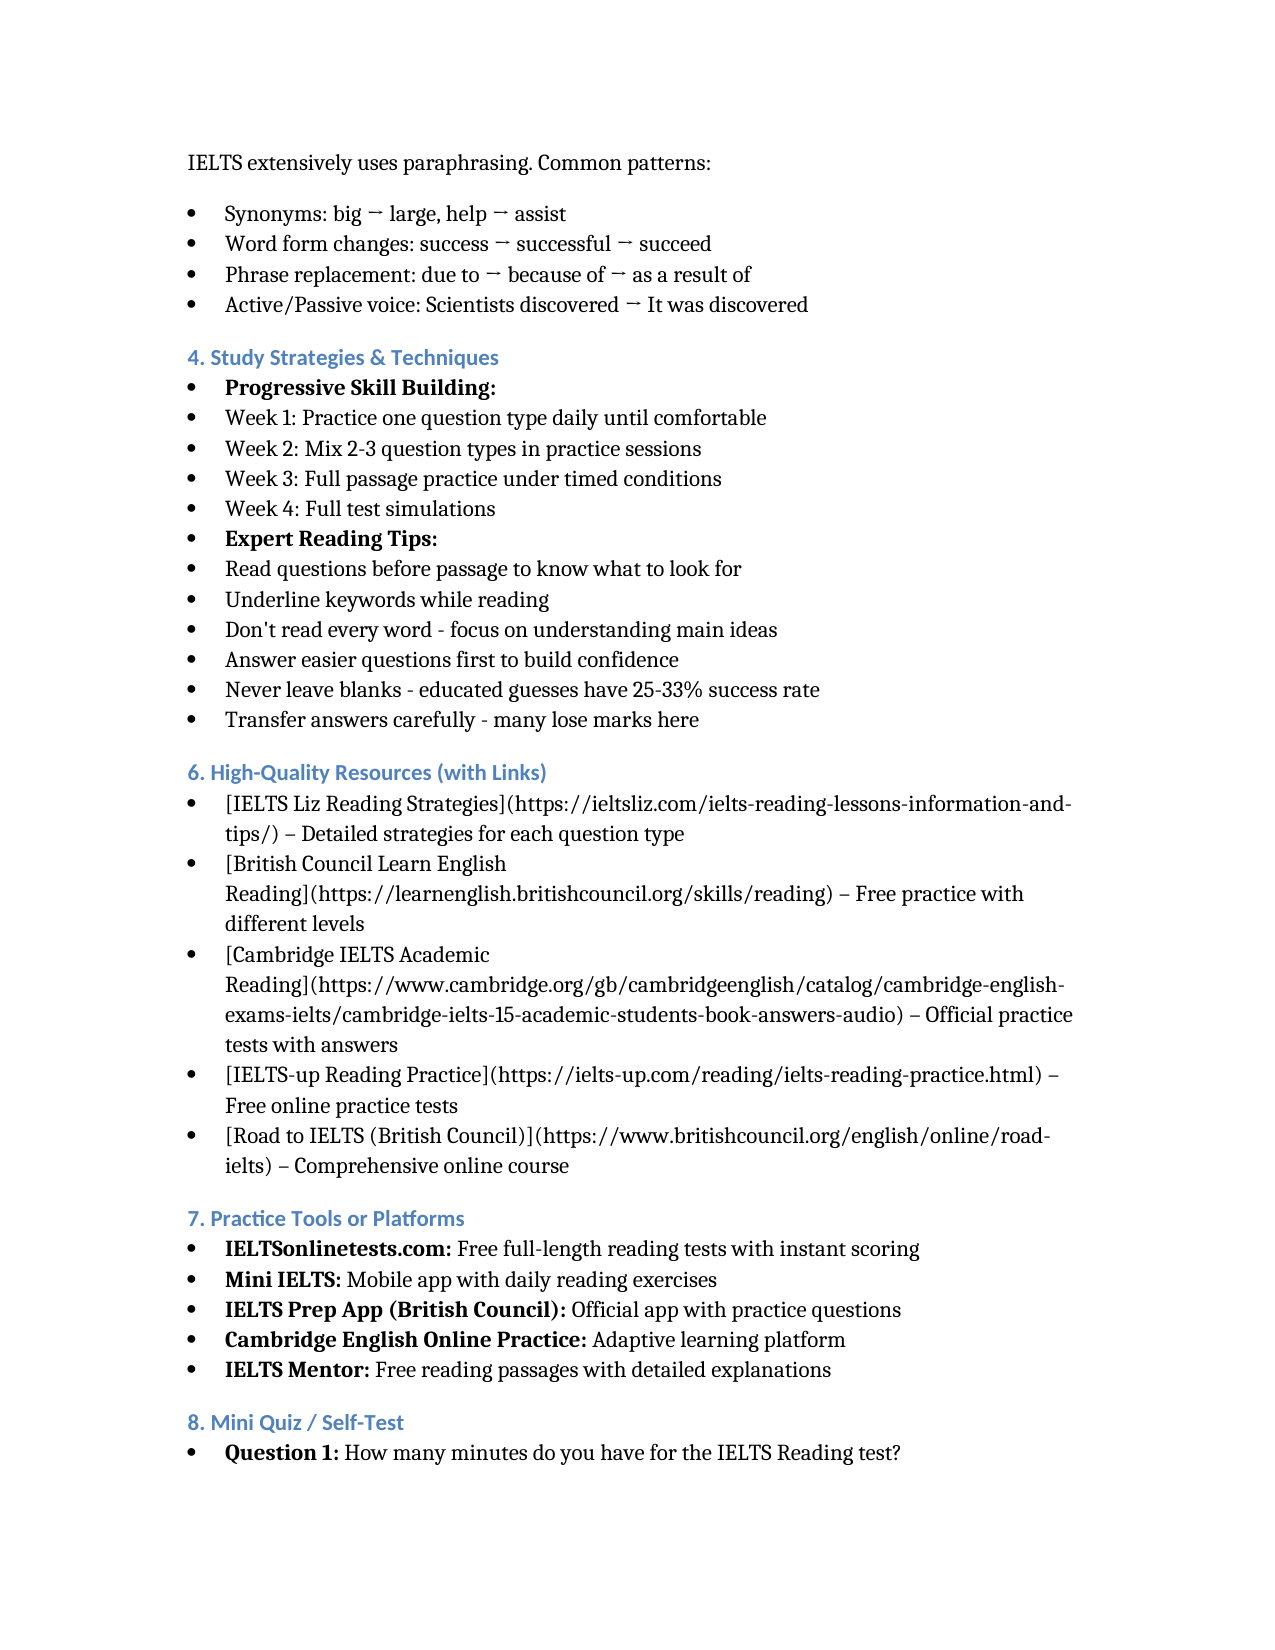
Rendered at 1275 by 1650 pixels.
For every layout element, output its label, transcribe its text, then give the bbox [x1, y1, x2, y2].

subtitle 4. Study Strategies & Techniques [187, 343, 1087, 371]
list IELTSonlinetests.com: Free full-length reading tests with instant scoring [187, 1236, 1087, 1262]
subtitle 7. Practice Tools or Platforms [187, 1204, 1087, 1232]
list Active/Passive voice: Scientists discovered → It was discovered [187, 292, 1087, 318]
list [IELTS-up Reading Practice](https://ielts-up.com/reading/ielts-reading-practice.html) – Free online practice tests [187, 1062, 1087, 1119]
list Don't read every word - focus on understanding main ideas [187, 617, 1087, 643]
list [British Council Learn English Reading](https://learnenglish.britishcouncil.org/skills/reading) – Free practice with different levels [187, 851, 1087, 938]
subtitle 6. High-Quality Resources (with Links) [187, 758, 1087, 786]
list [Road to IELTS (British Council)](https://www.britishcouncil.org/english/online/road-ielts) – Comprehensive online course [187, 1123, 1087, 1179]
list Phrase replacement: due to → because of → as a result of [187, 261, 1087, 288]
list [Cambridge IELTS Academic Reading](https://www.cambridge.org/gb/cambridgeenglish/catalog/cambridge-english-exams-ielts/cambridge-ielts-15-academic-students-book-answers-audio) – Official practice tests with answers [187, 941, 1087, 1058]
list Answer easier questions first to build confidence [187, 647, 1087, 673]
subtitle 8. Mini Quiz / Self-Test [187, 1408, 1087, 1436]
list Mini IELTS: Mobile app with daily reading exercises [187, 1266, 1087, 1293]
list Underline keywords while reading [187, 586, 1087, 613]
list Cambridge English Online Practice: Adaptive learning platform [187, 1327, 1087, 1353]
text IELTS extensively uses paraphrasing. Common patterns: [187, 150, 1087, 176]
list Question 1: How many minutes do you have for the IELTS Reading test? [187, 1440, 1087, 1467]
list Expert Reading Tips: [187, 526, 1087, 552]
list Synonyms: big → large, help → assist [187, 201, 1087, 227]
list Never leave blanks - educated guesses have 25-33% success rate [187, 677, 1087, 703]
list IELTS Mentor: Free reading passages with detailed explanations [187, 1357, 1087, 1383]
list Word form changes: success → successful → succeed [187, 231, 1087, 258]
list Progressive Skill Building: [187, 375, 1087, 401]
list Week 3: Full passage practice under timed conditions [187, 466, 1087, 492]
list Transfer answers carefully - many lose marks here [187, 707, 1087, 733]
list [IELTS Liz Reading Strategies](https://ieltsliz.com/ielts-reading-lessons-information-and-tips/) – Detailed strategies for each question type [187, 790, 1087, 847]
list Week 4: Full test simulations [187, 496, 1087, 522]
list Read questions before passage to know what to look for [187, 556, 1087, 582]
list Week 1: Practice one question type daily until comfortable [187, 405, 1087, 431]
list Week 2: Mix 2-3 question types in practice sessions [187, 435, 1087, 462]
list IELTS Prep App (British Council): Official app with practice questions [187, 1297, 1087, 1323]
